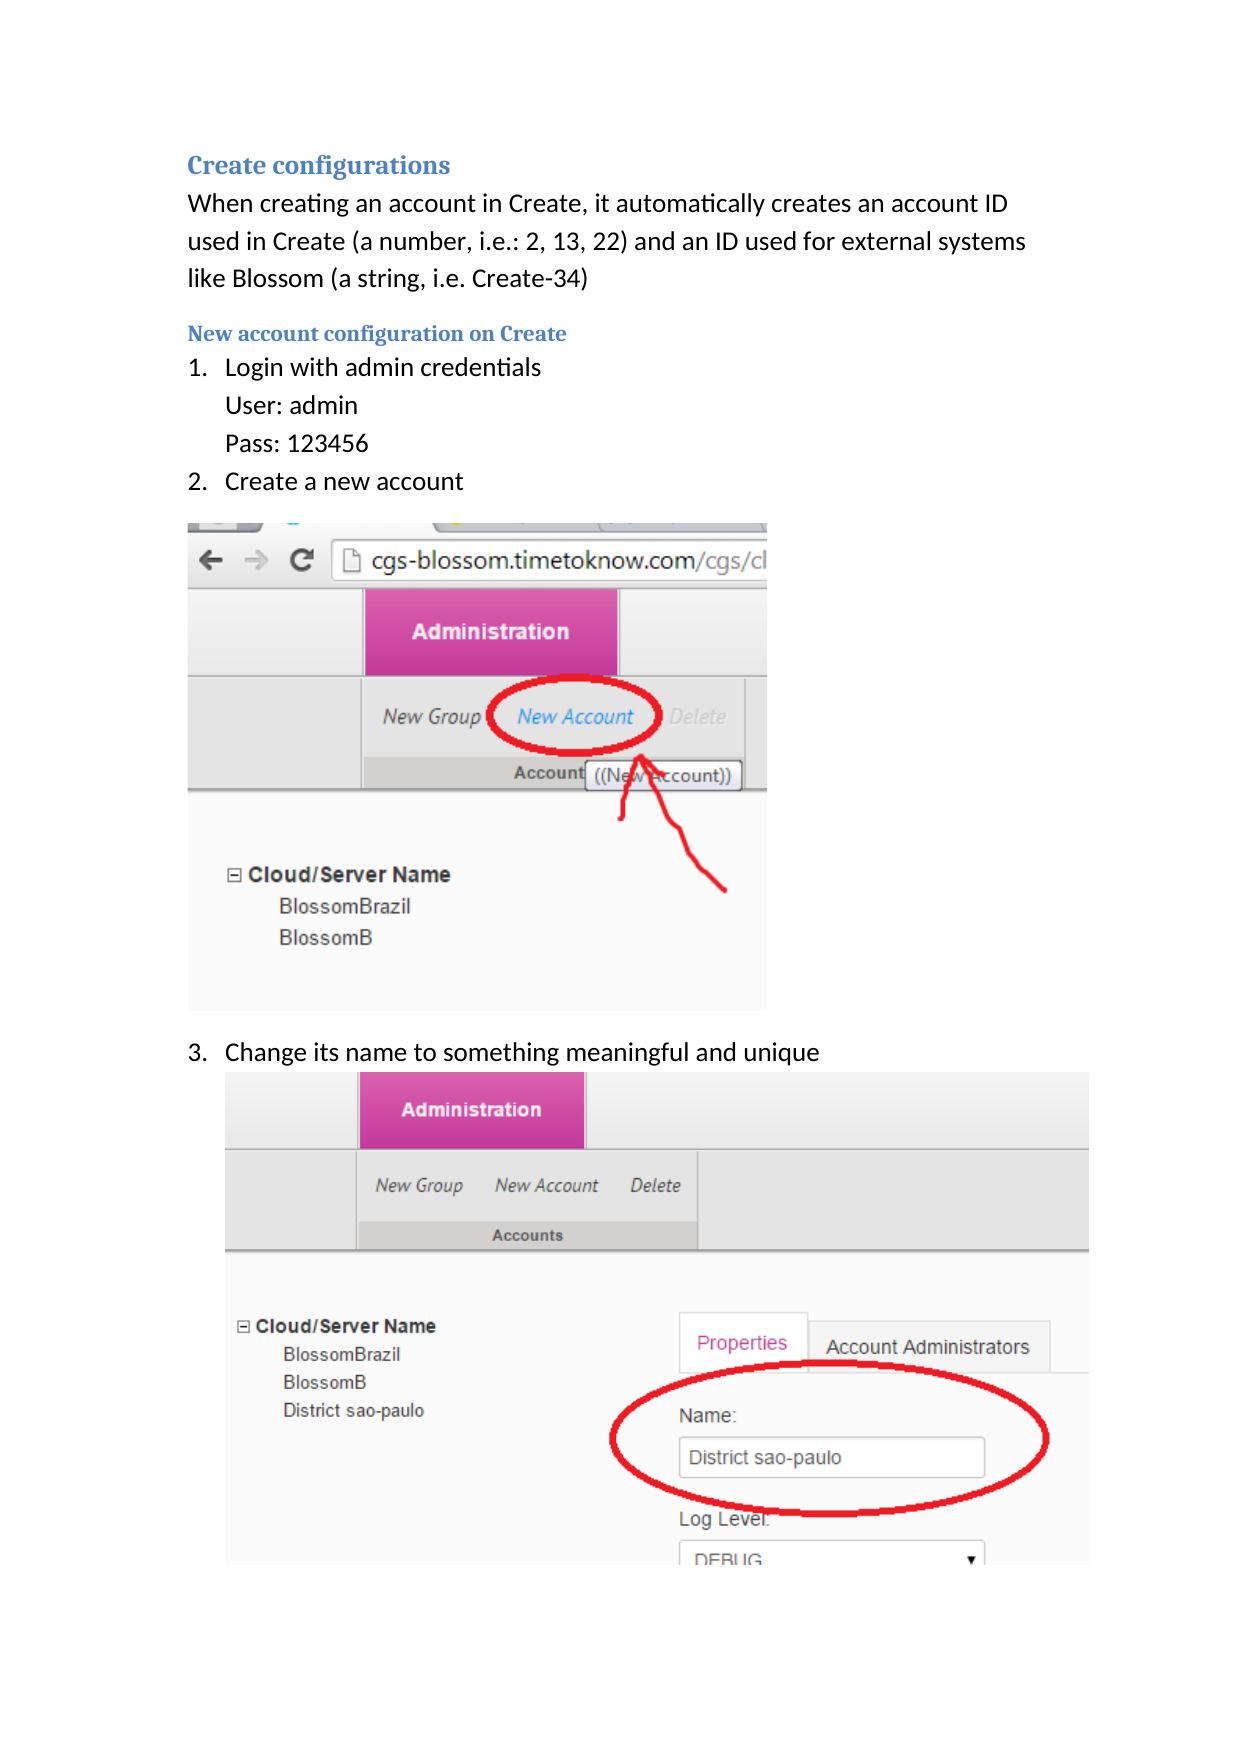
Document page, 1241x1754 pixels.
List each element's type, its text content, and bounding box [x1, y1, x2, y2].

list User: admin [225, 388, 1053, 421]
picture [187, 523, 768, 1011]
text When creating an account in Create, it automatically creates an account ID used in Create (a number, i.e.: 2, 13, 22) and an ID used for external systems like Blossom (a string, i.e. Create-34) [187, 186, 1053, 294]
subtitle New account configuration on Create [187, 320, 1053, 347]
list Login with admin credentials [187, 351, 1053, 383]
list Pass: 123456 [225, 426, 1053, 459]
subtitle Create configurations [187, 150, 1053, 181]
list Create a new account [187, 464, 1053, 497]
picture [225, 1072, 1089, 1565]
